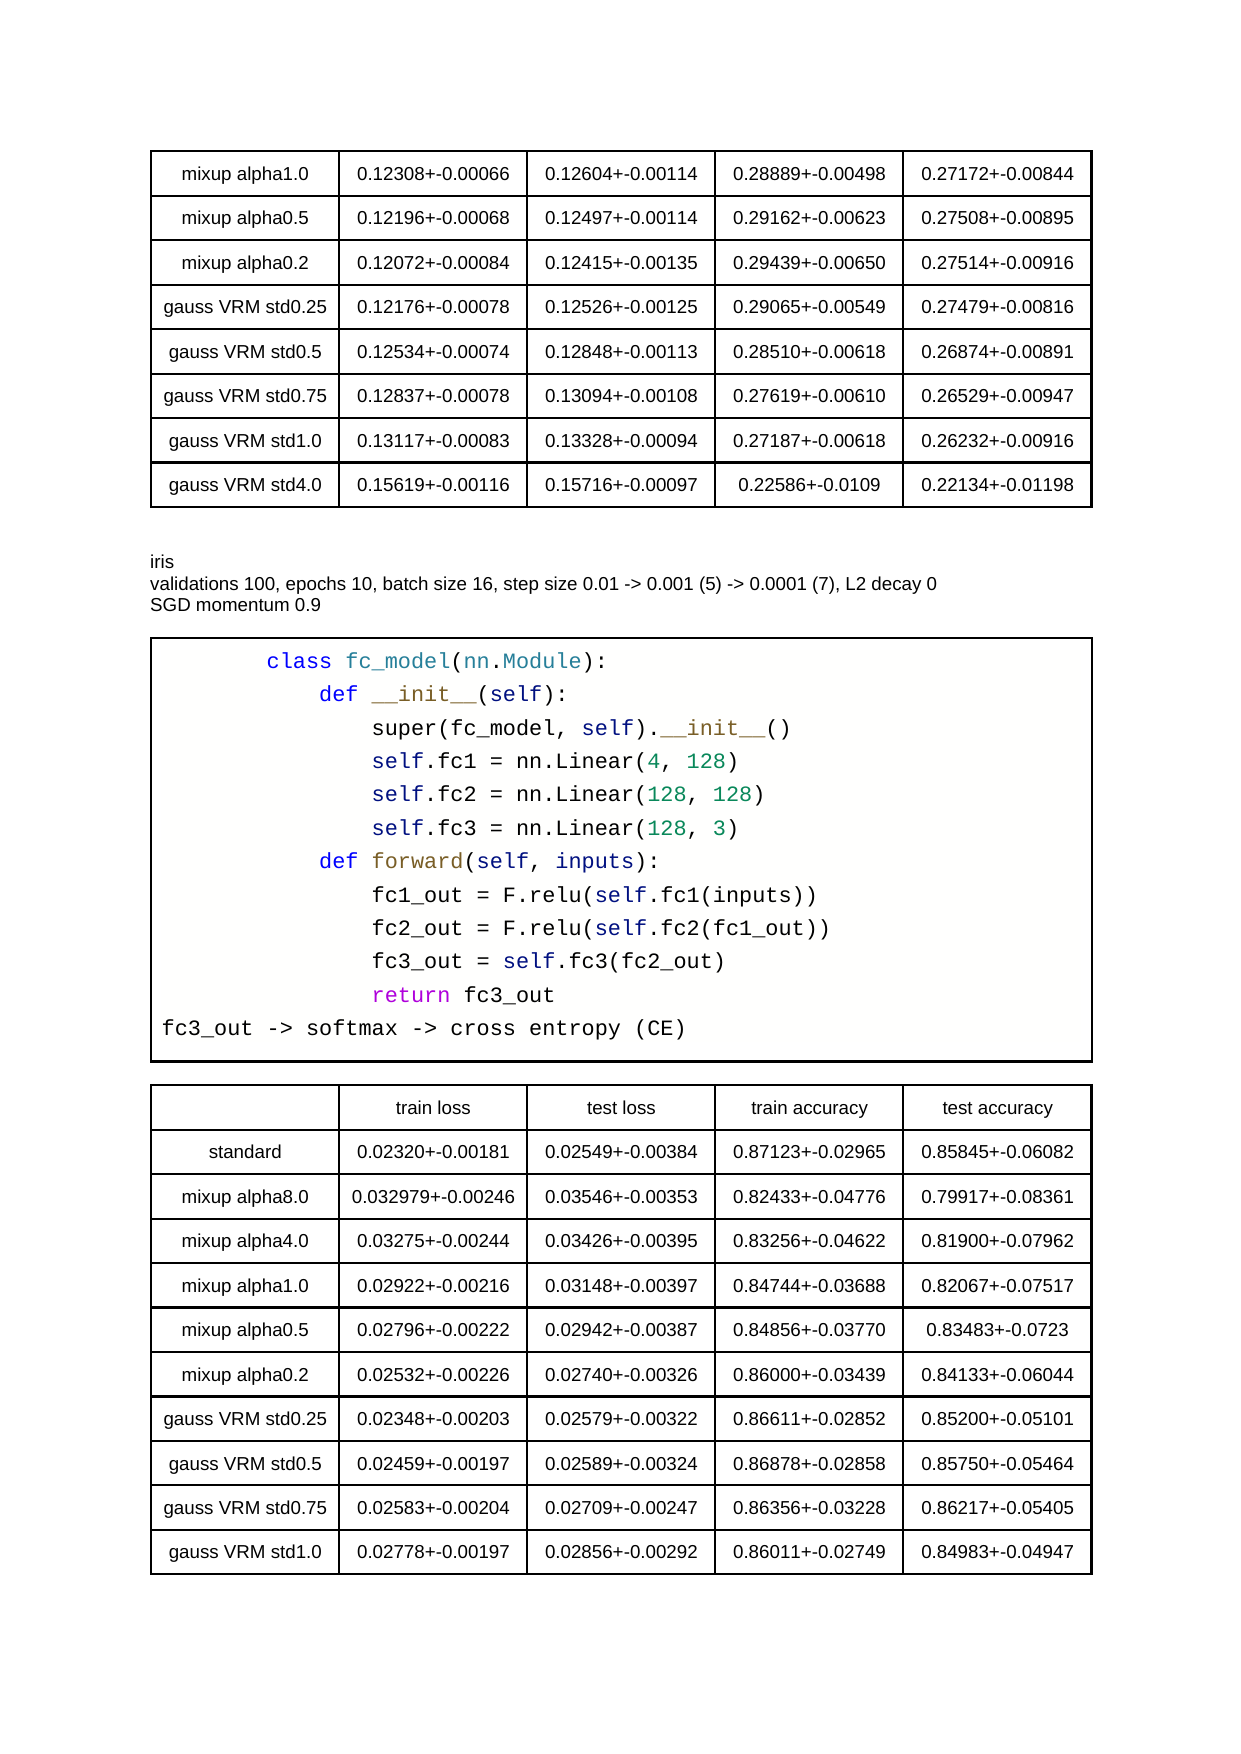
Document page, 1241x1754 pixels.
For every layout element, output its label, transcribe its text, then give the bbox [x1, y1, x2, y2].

table_cell 0.02778+-0.00197 [340, 1531, 526, 1573]
table_cell 0.02740+-0.00326 [528, 1353, 714, 1395]
table_cell 0.87123+-0.02965 [716, 1131, 902, 1173]
table_cell gauss VRM std1.0 [152, 419, 338, 461]
table_cell 0.12196+-0.00068 [340, 197, 526, 239]
table_cell 0.02320+-0.00181 [340, 1131, 526, 1173]
table_cell 0.22134+-0.01198 [904, 464, 1090, 506]
table_cell 0.02856+-0.00292 [528, 1531, 714, 1573]
table_cell 0.12534+-0.00074 [340, 330, 526, 372]
table_cell mixup alpha4.0 [152, 1220, 338, 1262]
table_cell 0.15716+-0.00097 [528, 464, 714, 506]
table_cell 0.12072+-0.00084 [340, 241, 526, 283]
table_cell 0.02459+-0.00197 [340, 1442, 526, 1484]
table_cell mixup alpha1.0 [152, 152, 338, 194]
table_cell 0.13328+-0.00094 [528, 419, 714, 461]
table_cell 0.29065+-0.00549 [716, 286, 902, 328]
table_header test accuracy [904, 1086, 1090, 1128]
table_cell 0.22586+-0.0109 [716, 464, 902, 506]
table_cell 0.79917+-0.08361 [904, 1175, 1090, 1217]
table_cell 0.27479+-0.00816 [904, 286, 1090, 328]
table_cell 0.86878+-0.02858 [716, 1442, 902, 1484]
table_cell 0.03546+-0.00353 [528, 1175, 714, 1217]
table_cell 0.86011+-0.02749 [716, 1531, 902, 1573]
table_cell 0.83256+-0.04622 [716, 1220, 902, 1262]
table_cell gauss VRM std0.25 [152, 1398, 338, 1440]
table_cell mixup alpha0.2 [152, 1353, 338, 1395]
table_cell 0.02532+-0.00226 [340, 1353, 526, 1395]
table_cell 0.27514+-0.00916 [904, 241, 1090, 283]
table_cell 0.86217+-0.05405 [904, 1486, 1090, 1529]
table_cell 0.27187+-0.00618 [716, 419, 902, 461]
table_cell 0.86611+-0.02852 [716, 1398, 902, 1440]
table_header class fc_model(nn.Module): def __init__(self): super(fc_model, self).__init__() self.fc1 = nn.Linear(4, 128) self.fc2 = nn.Linear(128, 128) self.fc3 = nn.Linear(128, 3) def forward(self, inputs): fc1_out = F.relu(self.fc1(inputs)) fc2_out = F.relu(self.fc2(fc1_out)) fc3_out = self.fc3(fc2_out) return fc3_out fc3_out -> softmax -> cross entropy (CE) [152, 639, 1091, 1060]
table_cell 0.13117+-0.00083 [340, 419, 526, 461]
table_cell 0.84744+-0.03688 [716, 1264, 902, 1306]
text validations 100, epochs 10, batch size 16, step size 0.01 -> 0.001 (5) -> 0.0001 (7), L2 decay 0 [150, 573, 1090, 594]
table_cell standard [152, 1131, 338, 1173]
table_cell 0.85845+-0.06082 [904, 1131, 1090, 1173]
table_cell 0.86000+-0.03439 [716, 1353, 902, 1395]
table_cell gauss VRM std0.5 [152, 1442, 338, 1484]
table_cell 0.86356+-0.03228 [716, 1486, 902, 1529]
table_cell gauss VRM std0.25 [152, 286, 338, 328]
table_cell 0.28889+-0.00498 [716, 152, 902, 194]
table_cell 0.29162+-0.00623 [716, 197, 902, 239]
table_cell 0.12848+-0.00113 [528, 330, 714, 372]
table_cell 0.81900+-0.07962 [904, 1220, 1090, 1262]
table_cell 0.12415+-0.00135 [528, 241, 714, 283]
table_cell gauss VRM std0.75 [152, 375, 338, 417]
table_cell 0.84133+-0.06044 [904, 1353, 1090, 1395]
table_cell 0.85750+-0.05464 [904, 1442, 1090, 1484]
text iris [150, 551, 1090, 573]
table_cell gauss VRM std0.75 [152, 1486, 338, 1529]
table_cell 0.83483+-0.0723 [904, 1309, 1090, 1351]
table_cell 0.85200+-0.05101 [904, 1398, 1090, 1440]
table_cell mixup alpha0.5 [152, 197, 338, 239]
table_cell 0.13094+-0.00108 [528, 375, 714, 417]
table_header train loss [340, 1086, 526, 1128]
table_cell gauss VRM std4.0 [152, 464, 338, 506]
table_cell 0.29439+-0.00650 [716, 241, 902, 283]
table_cell 0.03426+-0.00395 [528, 1220, 714, 1262]
table_cell 0.02348+-0.00203 [340, 1398, 526, 1440]
table_cell 0.12526+-0.00125 [528, 286, 714, 328]
table_cell 0.02579+-0.00322 [528, 1398, 714, 1440]
table_cell 0.02709+-0.00247 [528, 1486, 714, 1529]
table_cell 0.032979+-0.00246 [340, 1175, 526, 1217]
table_cell 0.84983+-0.04947 [904, 1531, 1090, 1573]
table_cell gauss VRM std0.5 [152, 330, 338, 372]
table_cell 0.12497+-0.00114 [528, 197, 714, 239]
table_cell 0.02583+-0.00204 [340, 1486, 526, 1529]
table_header [152, 1086, 338, 1128]
table_cell 0.84856+-0.03770 [716, 1309, 902, 1351]
table_cell 0.12176+-0.00078 [340, 286, 526, 328]
table_cell 0.12308+-0.00066 [340, 152, 526, 194]
table_cell 0.12604+-0.00114 [528, 152, 714, 194]
table_cell 0.02942+-0.00387 [528, 1309, 714, 1351]
table_cell 0.15619+-0.00116 [340, 464, 526, 506]
table_cell 0.03275+-0.00244 [340, 1220, 526, 1262]
table_cell 0.26874+-0.00891 [904, 330, 1090, 372]
table_header test loss [528, 1086, 714, 1128]
table_cell 0.27172+-0.00844 [904, 152, 1090, 194]
table_cell mixup alpha0.5 [152, 1309, 338, 1351]
table_cell 0.02922+-0.00216 [340, 1264, 526, 1306]
table_cell 0.02549+-0.00384 [528, 1131, 714, 1173]
text SGD momentum 0.9 [150, 594, 1090, 616]
table_cell 0.26529+-0.00947 [904, 375, 1090, 417]
table_cell 0.12837+-0.00078 [340, 375, 526, 417]
table_cell 0.26232+-0.00916 [904, 419, 1090, 461]
table_cell 0.82433+-0.04776 [716, 1175, 902, 1217]
table_cell mixup alpha1.0 [152, 1264, 338, 1306]
table_cell 0.02589+-0.00324 [528, 1442, 714, 1484]
table_cell mixup alpha8.0 [152, 1175, 338, 1217]
table_cell gauss VRM std1.0 [152, 1531, 338, 1573]
table_cell 0.28510+-0.00618 [716, 330, 902, 372]
table_cell 0.27619+-0.00610 [716, 375, 902, 417]
table_header train accuracy [716, 1086, 902, 1128]
table_cell 0.82067+-0.07517 [904, 1264, 1090, 1306]
table_cell 0.27508+-0.00895 [904, 197, 1090, 239]
table_cell 0.02796+-0.00222 [340, 1309, 526, 1351]
table_cell mixup alpha0.2 [152, 241, 338, 283]
table_cell 0.03148+-0.00397 [528, 1264, 714, 1306]
